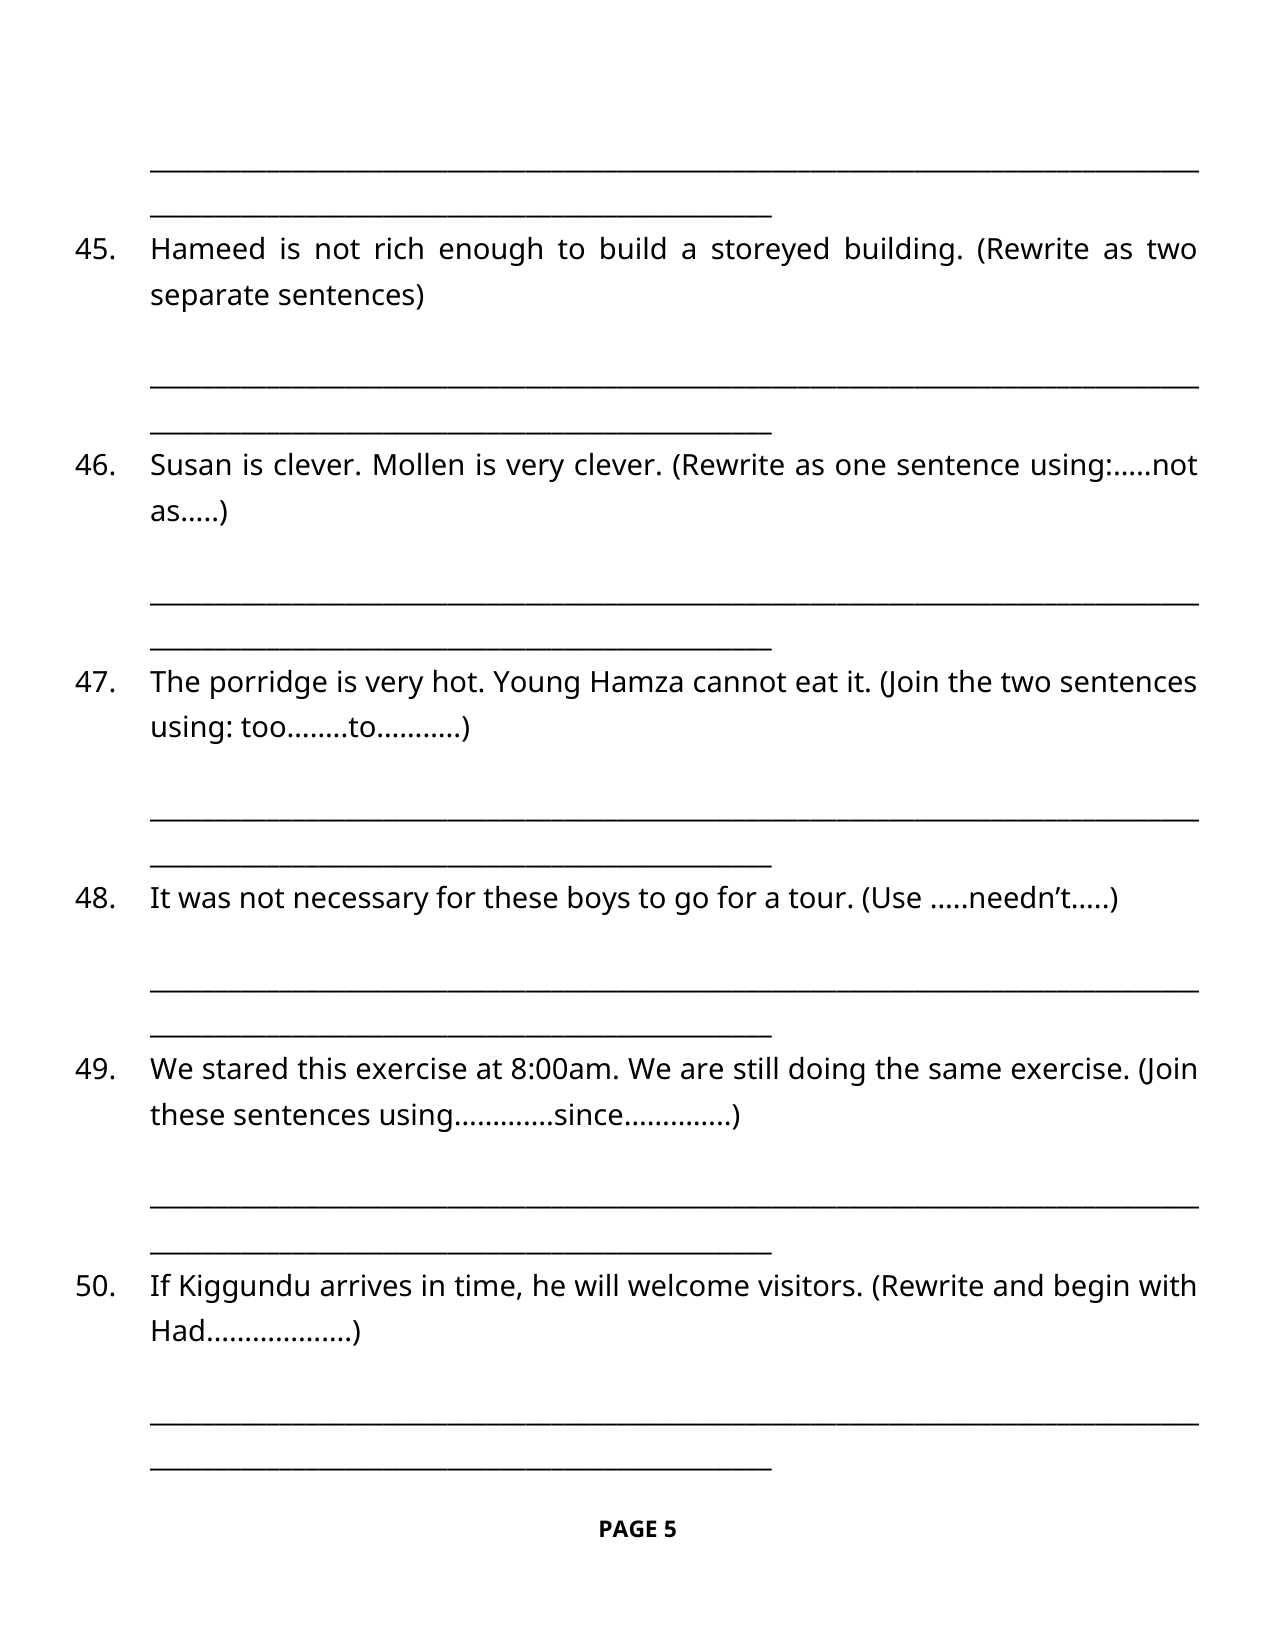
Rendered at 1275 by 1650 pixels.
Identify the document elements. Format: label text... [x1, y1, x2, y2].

text _________________________________________________________________________________________________________________________________ [75, 103, 1200, 222]
text _________________________________________________________________________________________________________________________________ [75, 319, 1200, 439]
text _________________________________________________________________________________________________________________________________ [75, 1356, 1200, 1475]
text 46. Susan is clever. Mollen is very clever. (Rewrite as one sentence using:…..not as…..) [75, 445, 1200, 530]
text _________________________________________________________________________________________________________________________________ [75, 752, 1200, 872]
text 50. If Kiggundu arrives in time, he will welcome visitors. (Rewrite and begin with Had……………….) [75, 1265, 1200, 1350]
text _________________________________________________________________________________________________________________________________ [75, 536, 1200, 655]
text _________________________________________________________________________________________________________________________________ [75, 923, 1200, 1042]
text 45. Hameed is not rich enough to build a storeyed building. (Rewrite as two separate sentences) [75, 228, 1200, 313]
text _________________________________________________________________________________________________________________________________ [75, 1140, 1200, 1259]
text 48. It was not necessary for these boys to go for a tour. (Use …..needn’t…..) [75, 878, 1200, 917]
text 49. We stared this exercise at 8:00am. We are still doing the same exercise. (Join these sentences using………….since…………..) [75, 1048, 1200, 1134]
text 47. The porridge is very hot. Young Hamza cannot eat it. (Join the two sentences using: too……..to………..) [75, 661, 1200, 746]
